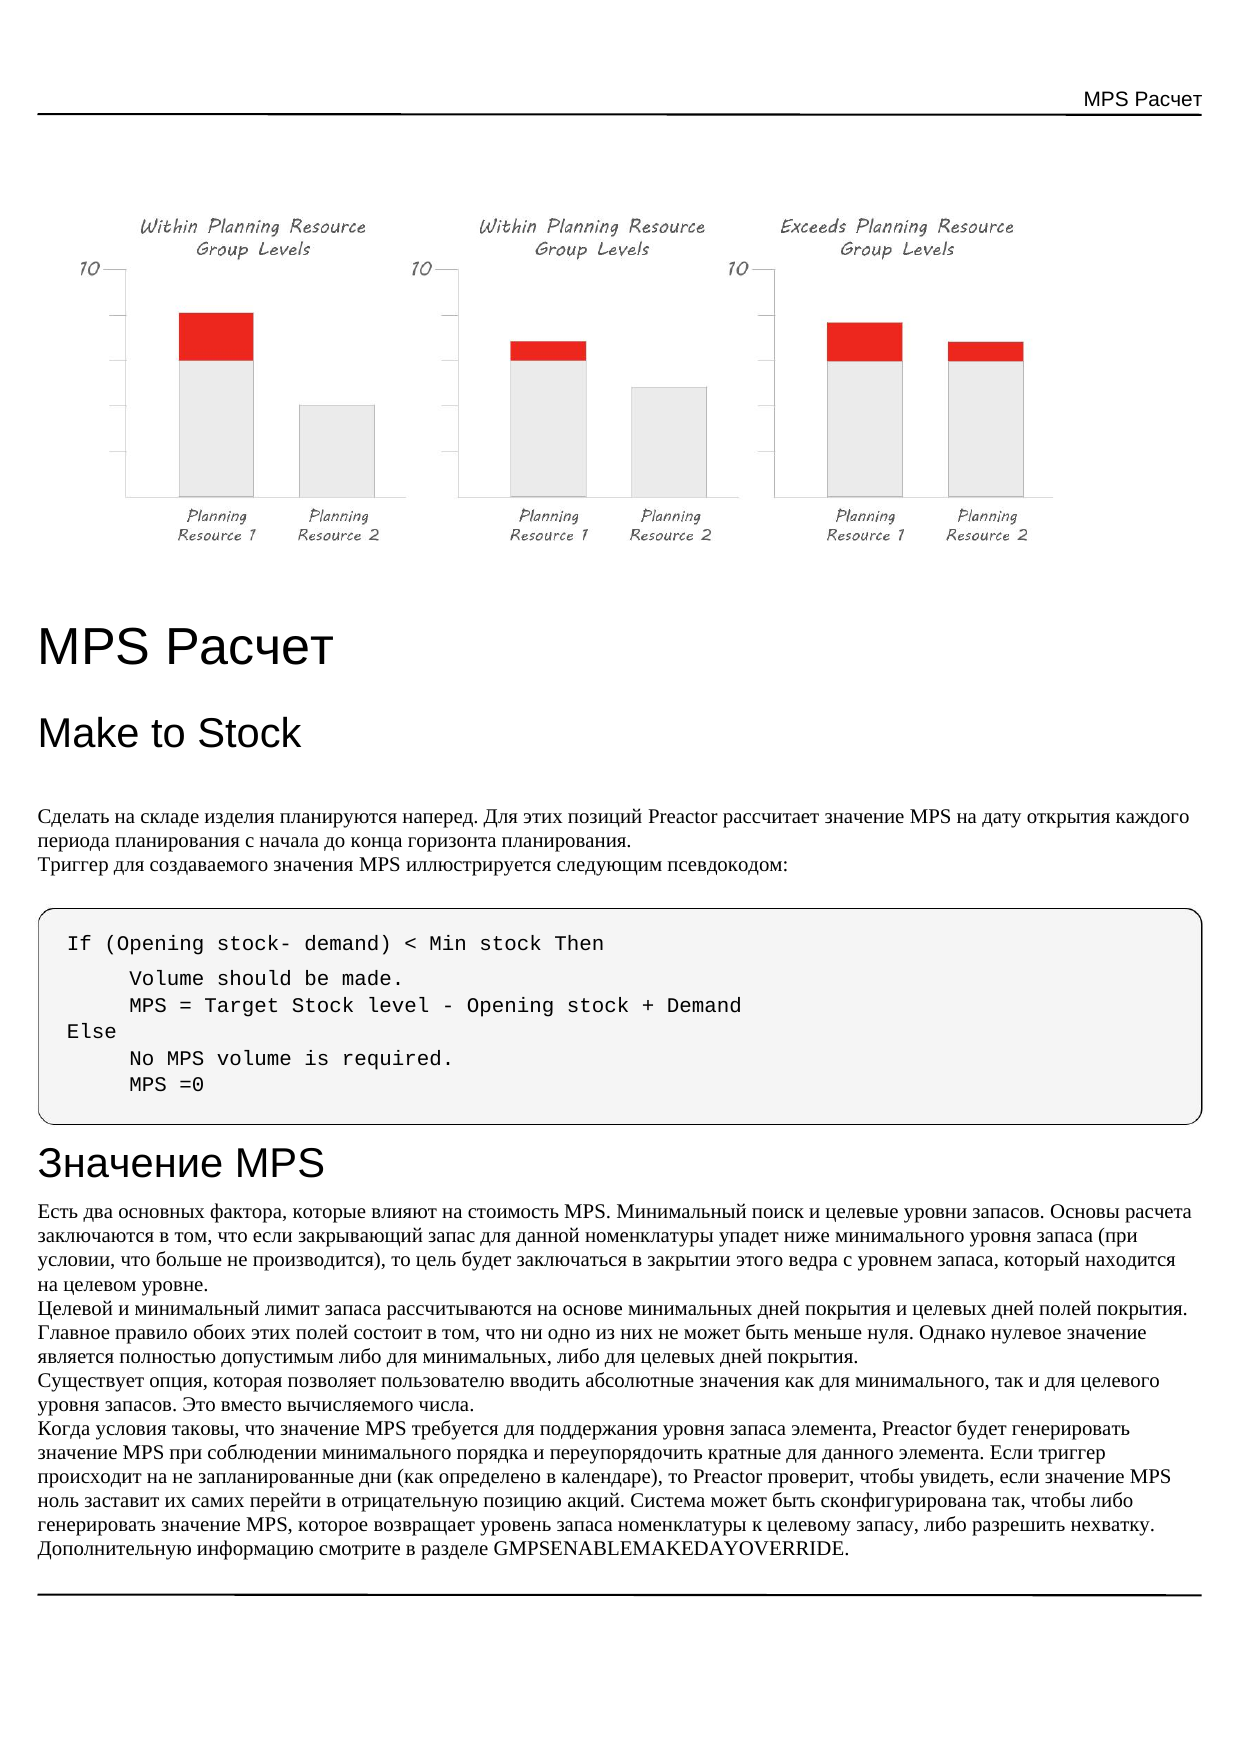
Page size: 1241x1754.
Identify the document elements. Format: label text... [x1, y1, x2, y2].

text Else [67, 1021, 1202, 1045]
text Когда условия таковы, что значение MPS требуется для поддержания уровня запаса элемента, Preactor будет генерировать значение MPS при соблюдении минимального порядка и переупорядочить кратные для данного элемента. Если триггер [37, 1416, 1202, 1464]
text Make to Stock [37, 708, 1202, 756]
picture [34, 904, 1205, 1128]
text MPS Расчет [37, 87, 1202, 111]
text Дополнительную информацию смотрите в разделе GMPSENABLEMAKEDAYOVERRIDE. [37, 1536, 1202, 1560]
text Целевой и минимальный лимит запаса рассчитываются на основе минимальных дней покрытия и целевых дней полей покрытия. Главное правило обоих этих полей состоит в том, что ни одно из них не может быть меньше нуля. Однако нулевое значение является полностью допустимым либо для минимальных, либо для целевых дней покрытия. [37, 1296, 1202, 1368]
text No MPS volume is required. [129, 1048, 1202, 1071]
text Volume should be made. [129, 968, 1202, 992]
text Значение MPS [37, 1138, 1202, 1186]
text MPS =0 [129, 1074, 1202, 1098]
text Существует опция, которая позволяет пользователю вводить абсолютные значения как для минимального, так и для целевого уровня запасов. Это вместо вычисляемого числа. [37, 1368, 1202, 1416]
text MPS = Target Stock level - Opening stock + Demand [129, 994, 1202, 1018]
text If (Opening stock- demand) < Min stock Then [67, 933, 1202, 957]
text Сделать на складе изделия планируются наперед. Для этих позиций Preactor рассчитает значение MPS на дату открытия каждого периода планирования с начала до конца горизонта планирования. [37, 804, 1202, 852]
text MPS Расчет [37, 616, 1202, 675]
text происходит на не запланированные дни (как определено в календаре), то Preactor проверит, чтобы увидеть, если значение MPS ноль заставит их самих перейти в отрицательную позицию акций. Система может быть сконфигурирована так, чтобы либо генерировать значение MPS, которое возвращает уровень запаса номенклатуры к целевому запасу, либо разрешить нехватку. [37, 1464, 1202, 1536]
text Триггер для создаваемого значения MPS иллюстрируется следующим псевдокодом: [37, 852, 1202, 876]
text Есть два основных фактора, которые влияют на стоимость MPS. Минимальный поиск и целевые уровни запасов. Основы расчета заключаются в том, что если закрывающий запас для данной номенклатуры упадет ниже минимального уровня запаса (при условии, что больше не производится), то цель будет заключаться в закрытии этого ведра с уровнем запаса, который находится на целевом уровне. [37, 1199, 1202, 1296]
picture [75, 216, 1054, 541]
